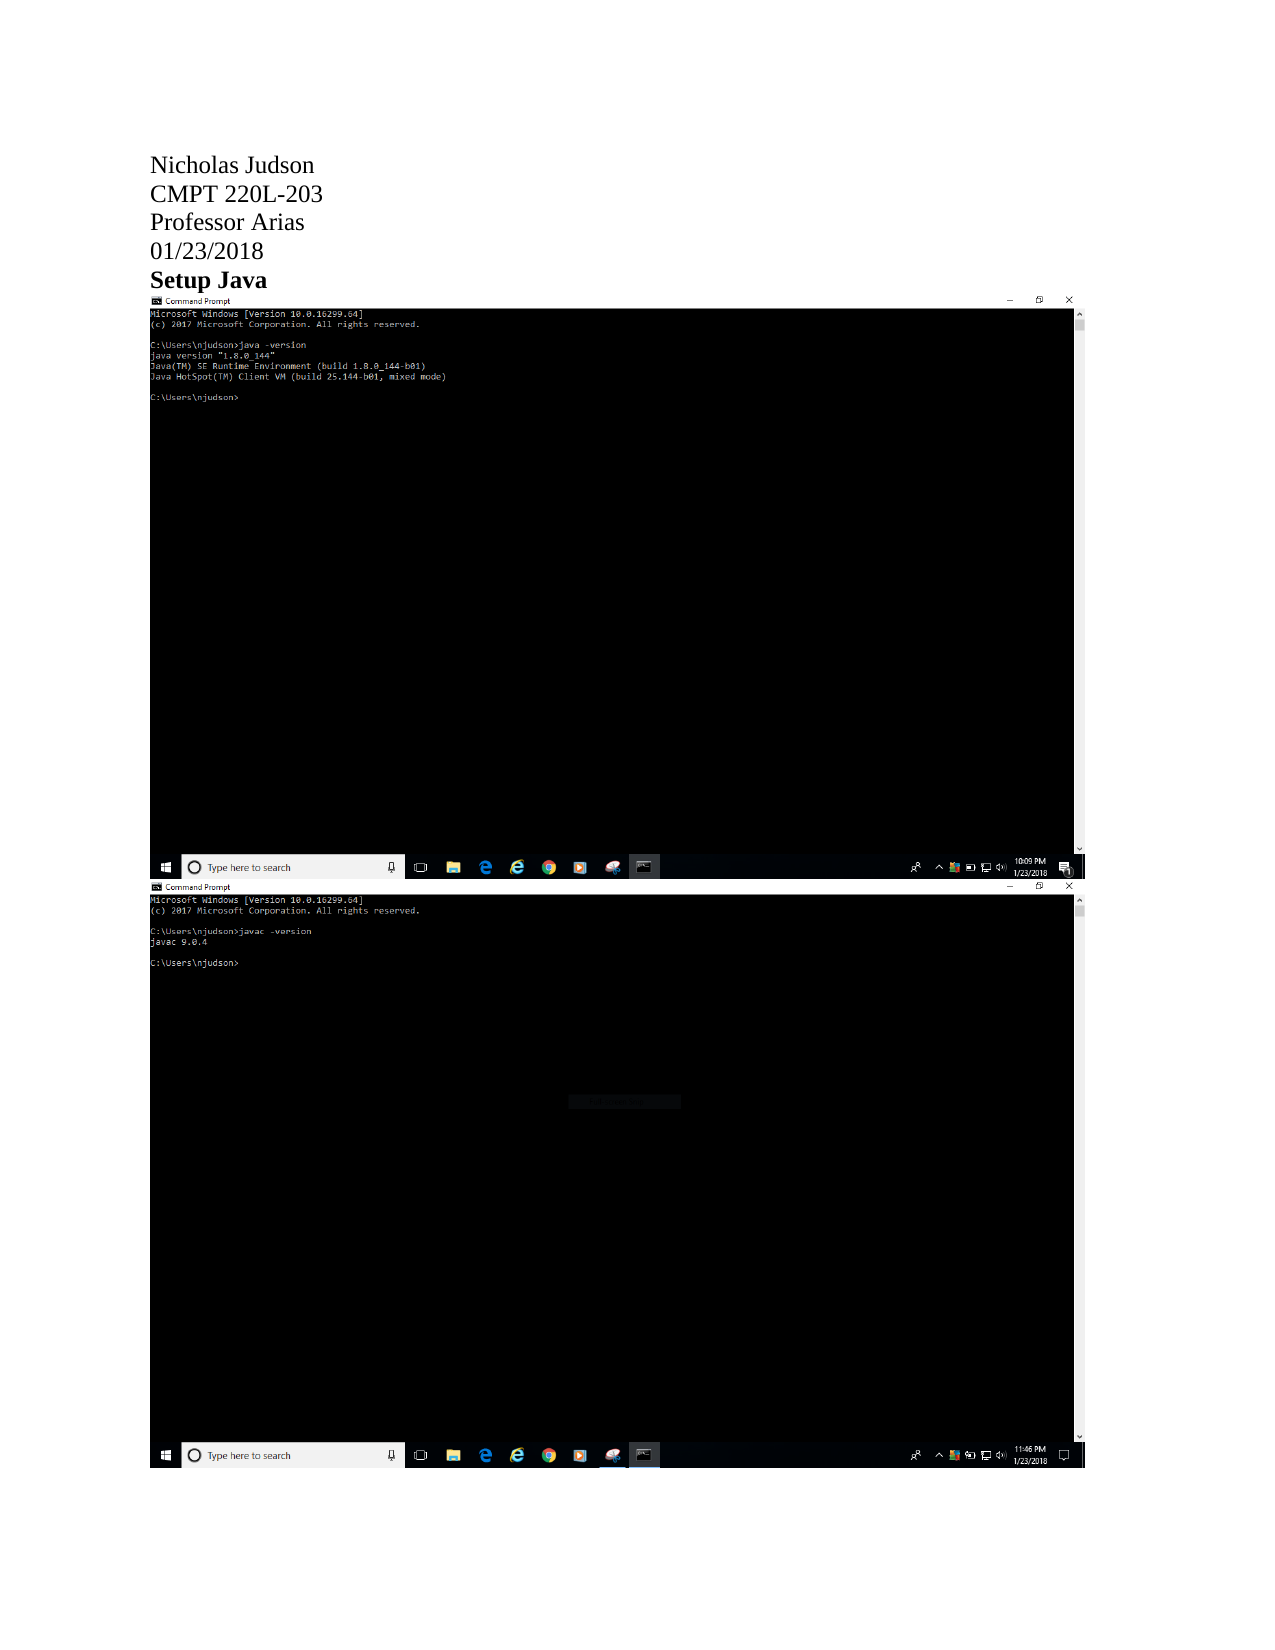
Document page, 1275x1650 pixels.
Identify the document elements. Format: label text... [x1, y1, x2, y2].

text Professor Arias [150, 207, 1125, 236]
text Nicholas Judson [150, 150, 1125, 179]
text CMPT 220L-203 [150, 179, 1125, 207]
text 01/23/2018 [150, 236, 1125, 265]
text Setup Java [150, 265, 1125, 294]
picture [150, 293, 1085, 1468]
